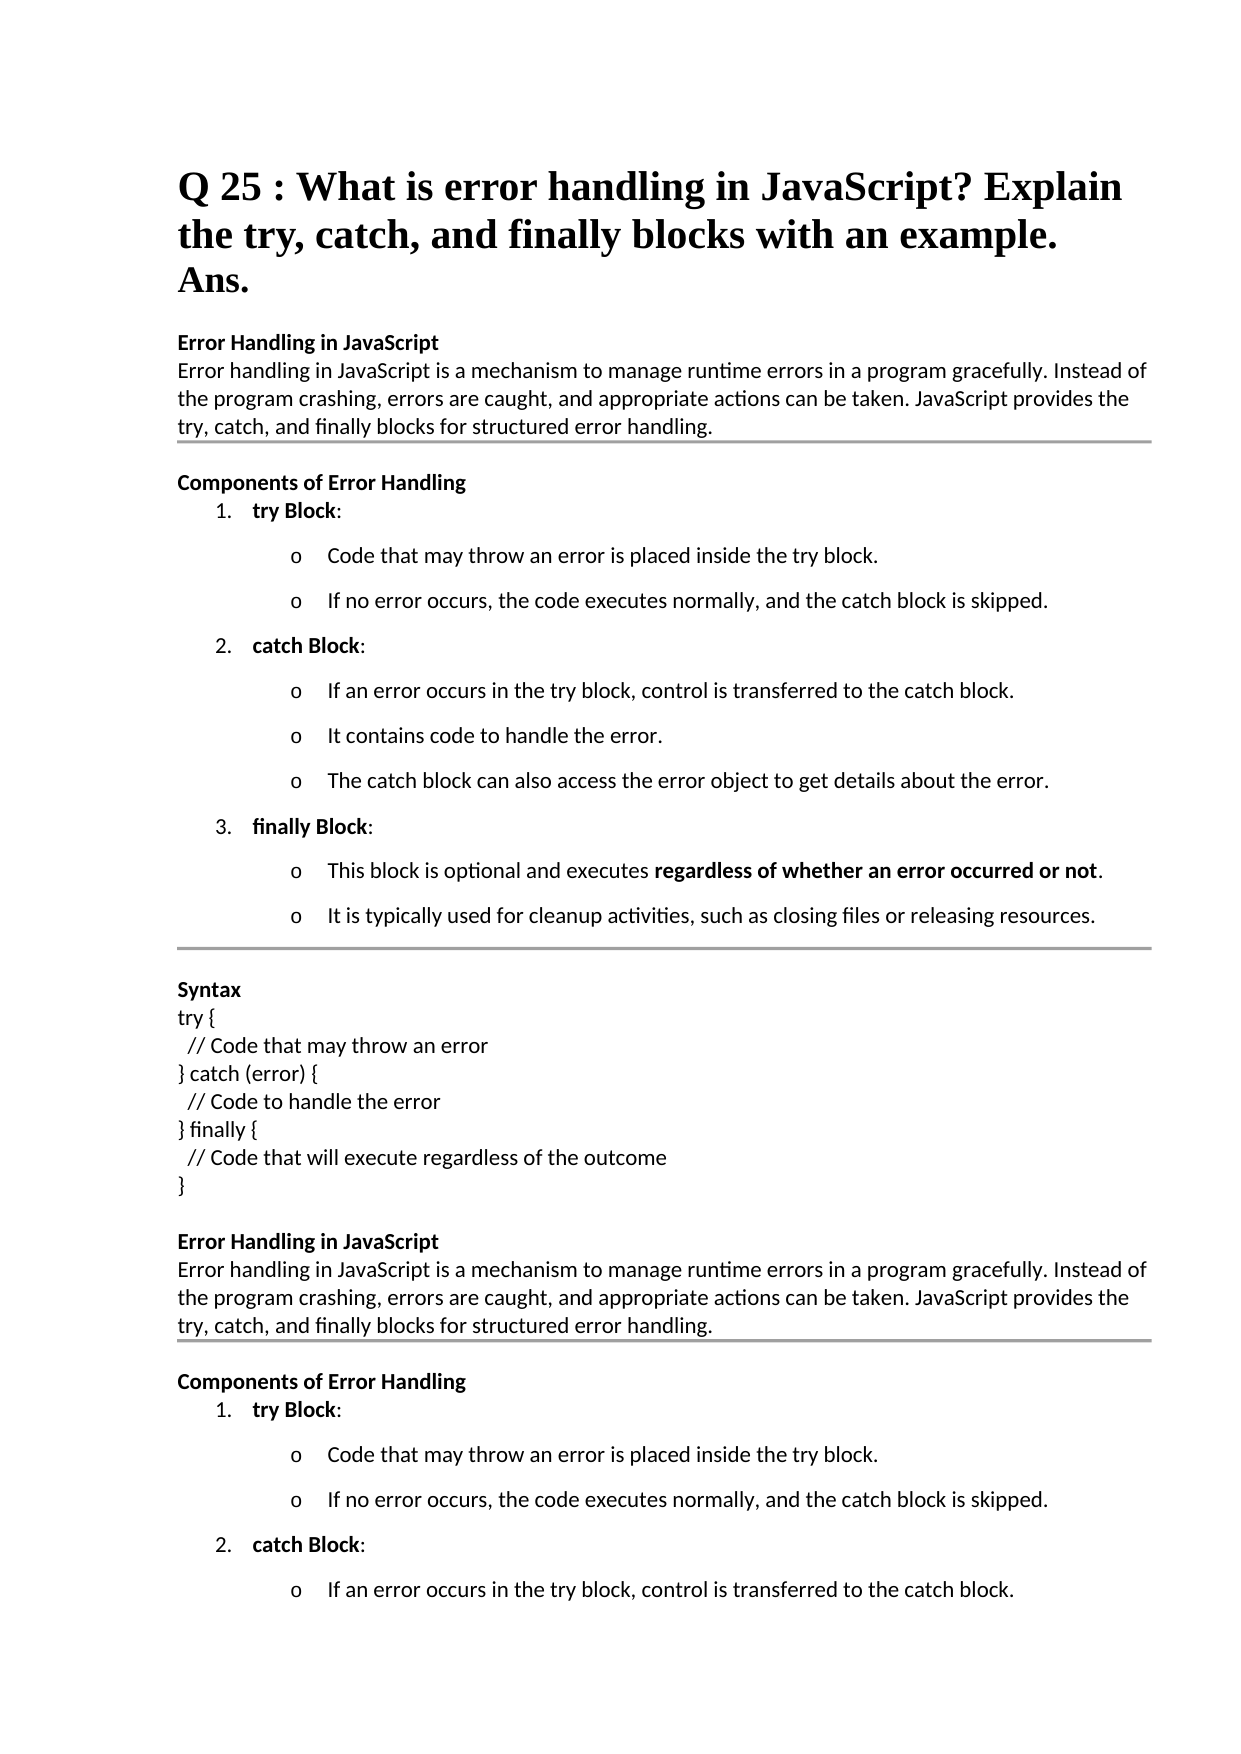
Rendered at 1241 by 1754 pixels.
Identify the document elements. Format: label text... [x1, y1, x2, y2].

text Syntax [177, 975, 1152, 1003]
text Error Handling in JavaScript [177, 328, 1152, 356]
list If an error occurs in the try block, control is transferred to the catch block. [290, 676, 1152, 705]
text // Code that will execute regardless of the outcome [177, 1143, 1152, 1171]
list The catch block can also access the error object to get details about the error. [290, 767, 1152, 795]
text } catch (error) { [177, 1059, 1152, 1087]
text Q 25 : What is error handling in JavaScript? Explain the try, catch, and finally blocks with an example. [177, 161, 1152, 257]
list This block is optional and executes regardless of whether an error occurred or not. [290, 856, 1152, 885]
list try Block: [215, 1395, 1152, 1423]
list It contains code to handle the error. [290, 721, 1152, 750]
list catch Block: [215, 1530, 1152, 1558]
list If no error occurs, the code executes normally, and the catch block is skipped. [290, 586, 1152, 615]
text // Code to handle the error [177, 1087, 1152, 1115]
list try Block: [215, 496, 1152, 524]
list It is typically used for cleanup activities, such as closing files or releasing resources. [290, 902, 1152, 930]
text Components of Error Handling [177, 468, 1152, 496]
list Code that may throw an error is placed inside the try block. [290, 1440, 1152, 1468]
list Code that may throw an error is placed inside the try block. [290, 541, 1152, 569]
text Error handling in JavaScript is a mechanism to manage runtime errors in a program gracefully. Instead of the program crashing, errors are caught, and appropriate actions can be taken. JavaScript provides the try, catch, and finally blocks for structured error handling. [177, 356, 1152, 440]
text // Code that may throw an error [177, 1031, 1152, 1059]
text Error handling in JavaScript is a mechanism to manage runtime errors in a program gracefully. Instead of the program crashing, errors are caught, and appropriate actions can be taken. JavaScript provides the try, catch, and finally blocks for structured error handling. [177, 1255, 1152, 1339]
list finally Block: [215, 812, 1152, 840]
list catch Block: [215, 631, 1152, 659]
text Error Handling in JavaScript [177, 1227, 1152, 1255]
text try { [177, 1003, 1152, 1031]
text Components of Error Handling [177, 1367, 1152, 1395]
list If an error occurs in the try block, control is transferred to the catch block. [290, 1575, 1152, 1603]
text Ans. [177, 257, 1152, 300]
list If no error occurs, the code executes normally, and the catch block is skipped. [290, 1485, 1152, 1514]
text } finally { [177, 1115, 1152, 1143]
text } [177, 1171, 1152, 1199]
